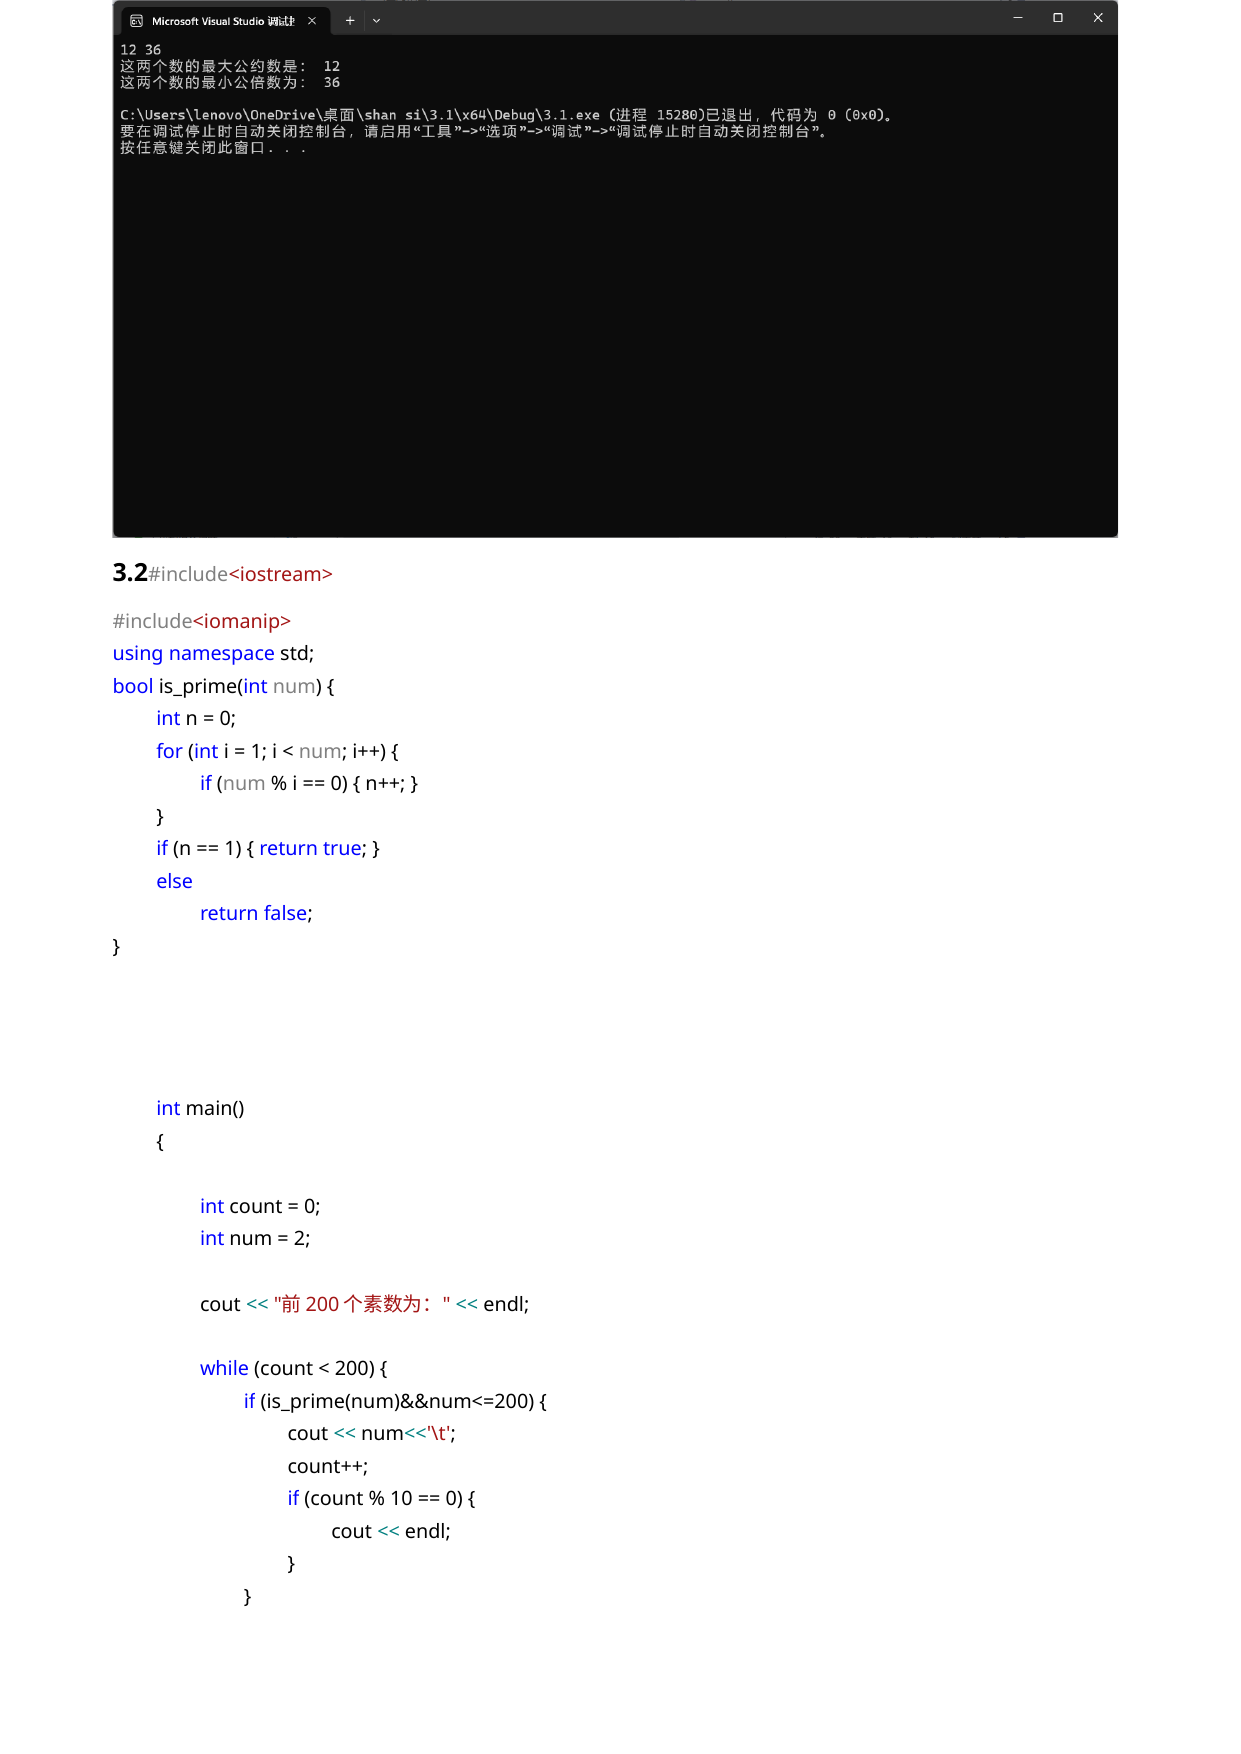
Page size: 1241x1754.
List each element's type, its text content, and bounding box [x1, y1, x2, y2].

text } [112, 929, 1118, 962]
text int num = 2; [112, 1222, 1118, 1254]
text #include<iomanip> [112, 604, 1118, 637]
text cout << "前200个素数为：" << endl; [112, 1287, 1118, 1319]
picture [112, 0, 1119, 538]
text 3.2#include<iostream> [112, 538, 1118, 604]
text using namespace std; [112, 637, 1118, 669]
text cout << endl; [112, 1514, 1118, 1547]
text if (n == 1) { return true; } [112, 832, 1118, 864]
text int main() [112, 1092, 1118, 1124]
text } [112, 1547, 1118, 1579]
text for (int i = 1; i < num; i++) { [112, 734, 1118, 767]
text bool is_prime(int num) { [112, 669, 1118, 702]
text while (count < 200) { [112, 1352, 1118, 1384]
text if (count % 10 == 0) { [112, 1482, 1118, 1514]
text if (num % i == 0) { n++; } [112, 767, 1118, 799]
text return false; [112, 897, 1118, 929]
text count++; [112, 1449, 1118, 1482]
text } [112, 1579, 1118, 1612]
text { [112, 1124, 1118, 1157]
text } [112, 799, 1118, 832]
text if (is_prime(num)&&num<=200) { [112, 1384, 1118, 1417]
text int count = 0; [112, 1189, 1118, 1222]
text else [112, 864, 1118, 897]
text int n = 0; [112, 702, 1118, 734]
text cout << num<<'\t'; [112, 1417, 1118, 1449]
